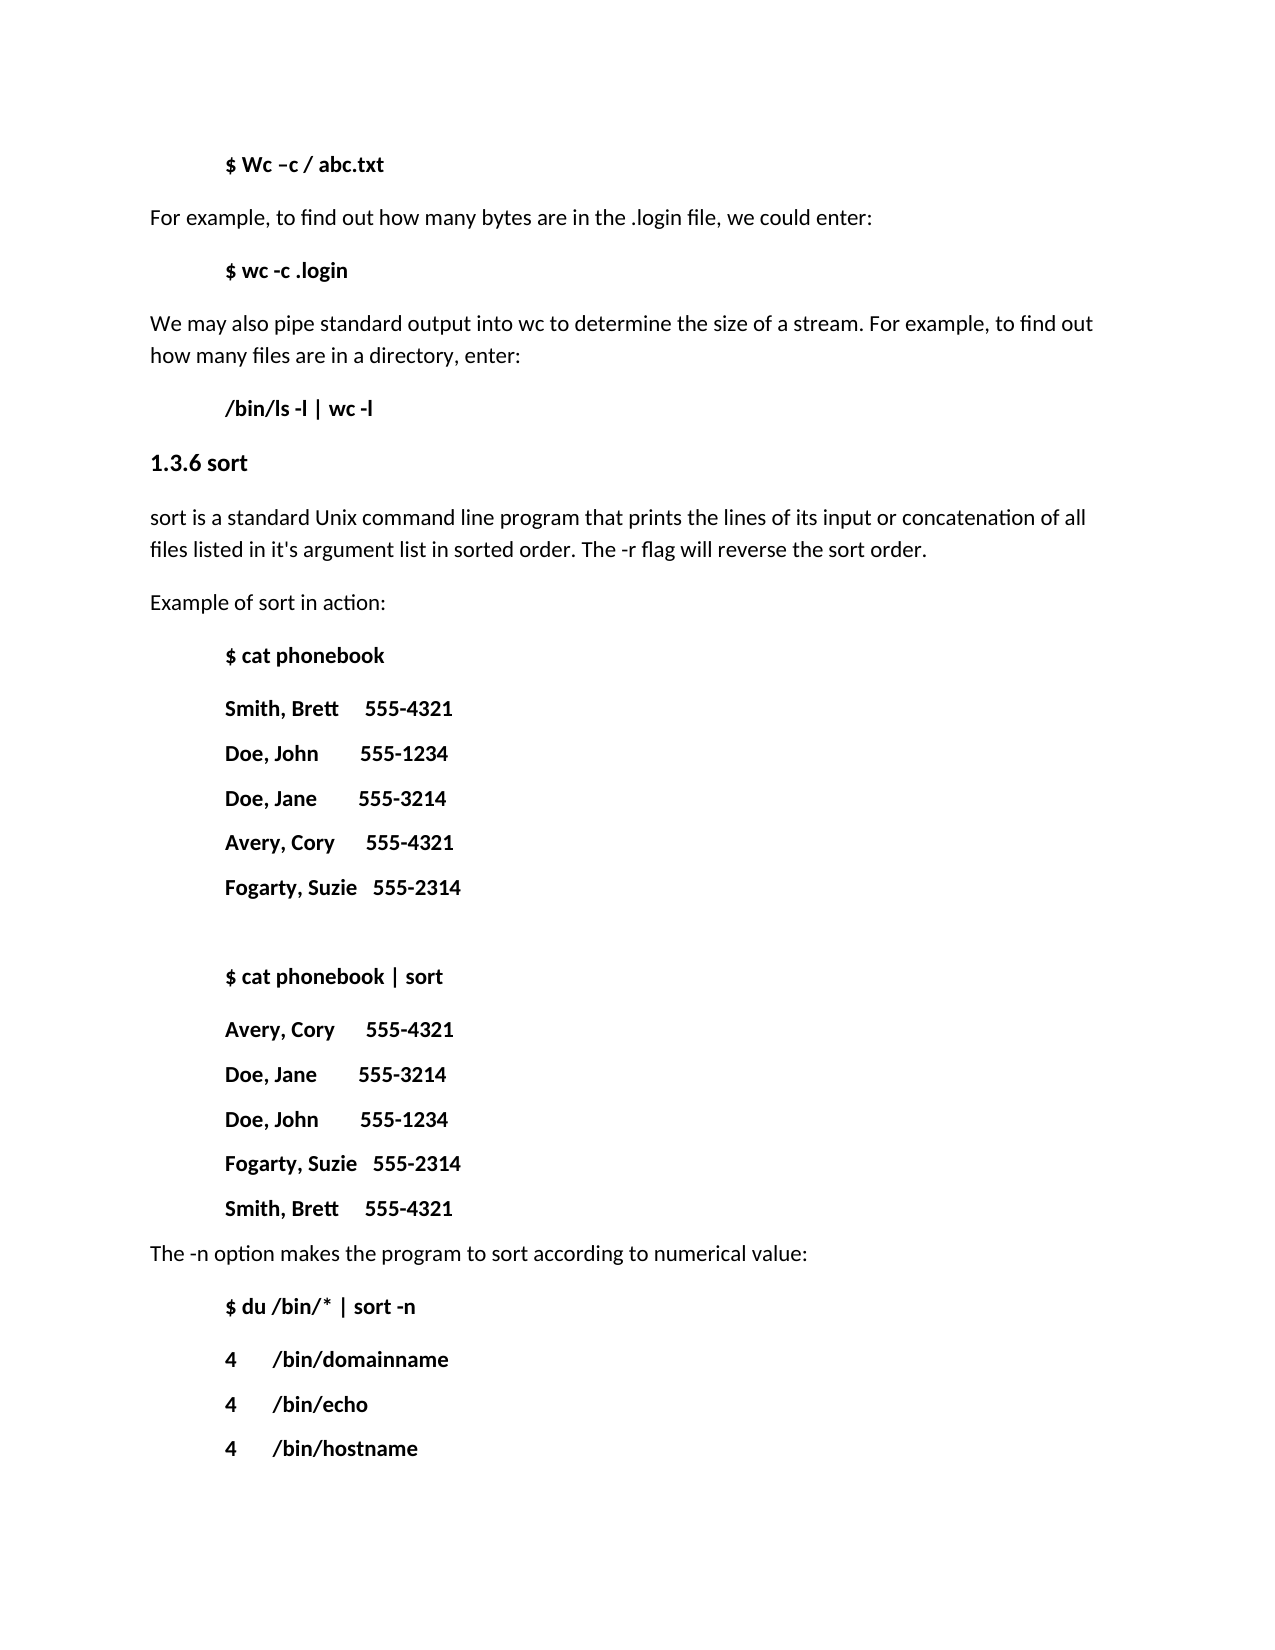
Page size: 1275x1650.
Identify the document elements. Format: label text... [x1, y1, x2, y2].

text $ du /bin/* | sort -n [225, 1292, 1125, 1320]
text The -n option makes the program to sort according to numerical value: [150, 1239, 1125, 1267]
text Avery, Cory 555-4321 [225, 1016, 1125, 1043]
text Smith, Brett 555-4321 [225, 1194, 1125, 1222]
text For example, to find out how many bytes are in the .login file, we could enter: [150, 203, 1125, 231]
text Fogarty, Suzie 555-2314 [225, 1149, 1125, 1178]
text Doe, John 555-1234 [225, 1105, 1125, 1133]
text $ wc -c .login [150, 256, 1125, 284]
text $ Wc –c / abc.txt [150, 150, 1125, 178]
text /bin/ls -l | wc -l [150, 394, 1125, 422]
text Doe, Jane 555-3214 [225, 784, 1125, 812]
text 4 /bin/domainname [225, 1345, 1125, 1373]
text Fogarty, Suzie 555-2314 [225, 873, 1125, 901]
text $ cat phonebook [225, 641, 1125, 669]
text 1.3.6 sort [150, 447, 1125, 478]
text $ cat phonebook | sort [225, 962, 1125, 991]
text Smith, Brett 555-4321 [225, 694, 1125, 722]
text 4 /bin/hostname [225, 1434, 1125, 1462]
text 4 /bin/echo [225, 1390, 1125, 1418]
text sort is a standard Unix command line program that prints the lines of its input or concatenation of all files listed in it's argument list in sorted order. The -r flag will reverse the sort order. [150, 503, 1125, 563]
text Example of sort in action: [150, 588, 1125, 616]
text Avery, Cory 555-4321 [225, 828, 1125, 856]
text Doe, John 555-1234 [225, 739, 1125, 767]
text Doe, Jane 555-3214 [225, 1060, 1125, 1088]
text We may also pipe standard output into wc to determine the size of a stream. For example, to find out how many files are in a directory, enter: [150, 309, 1125, 369]
